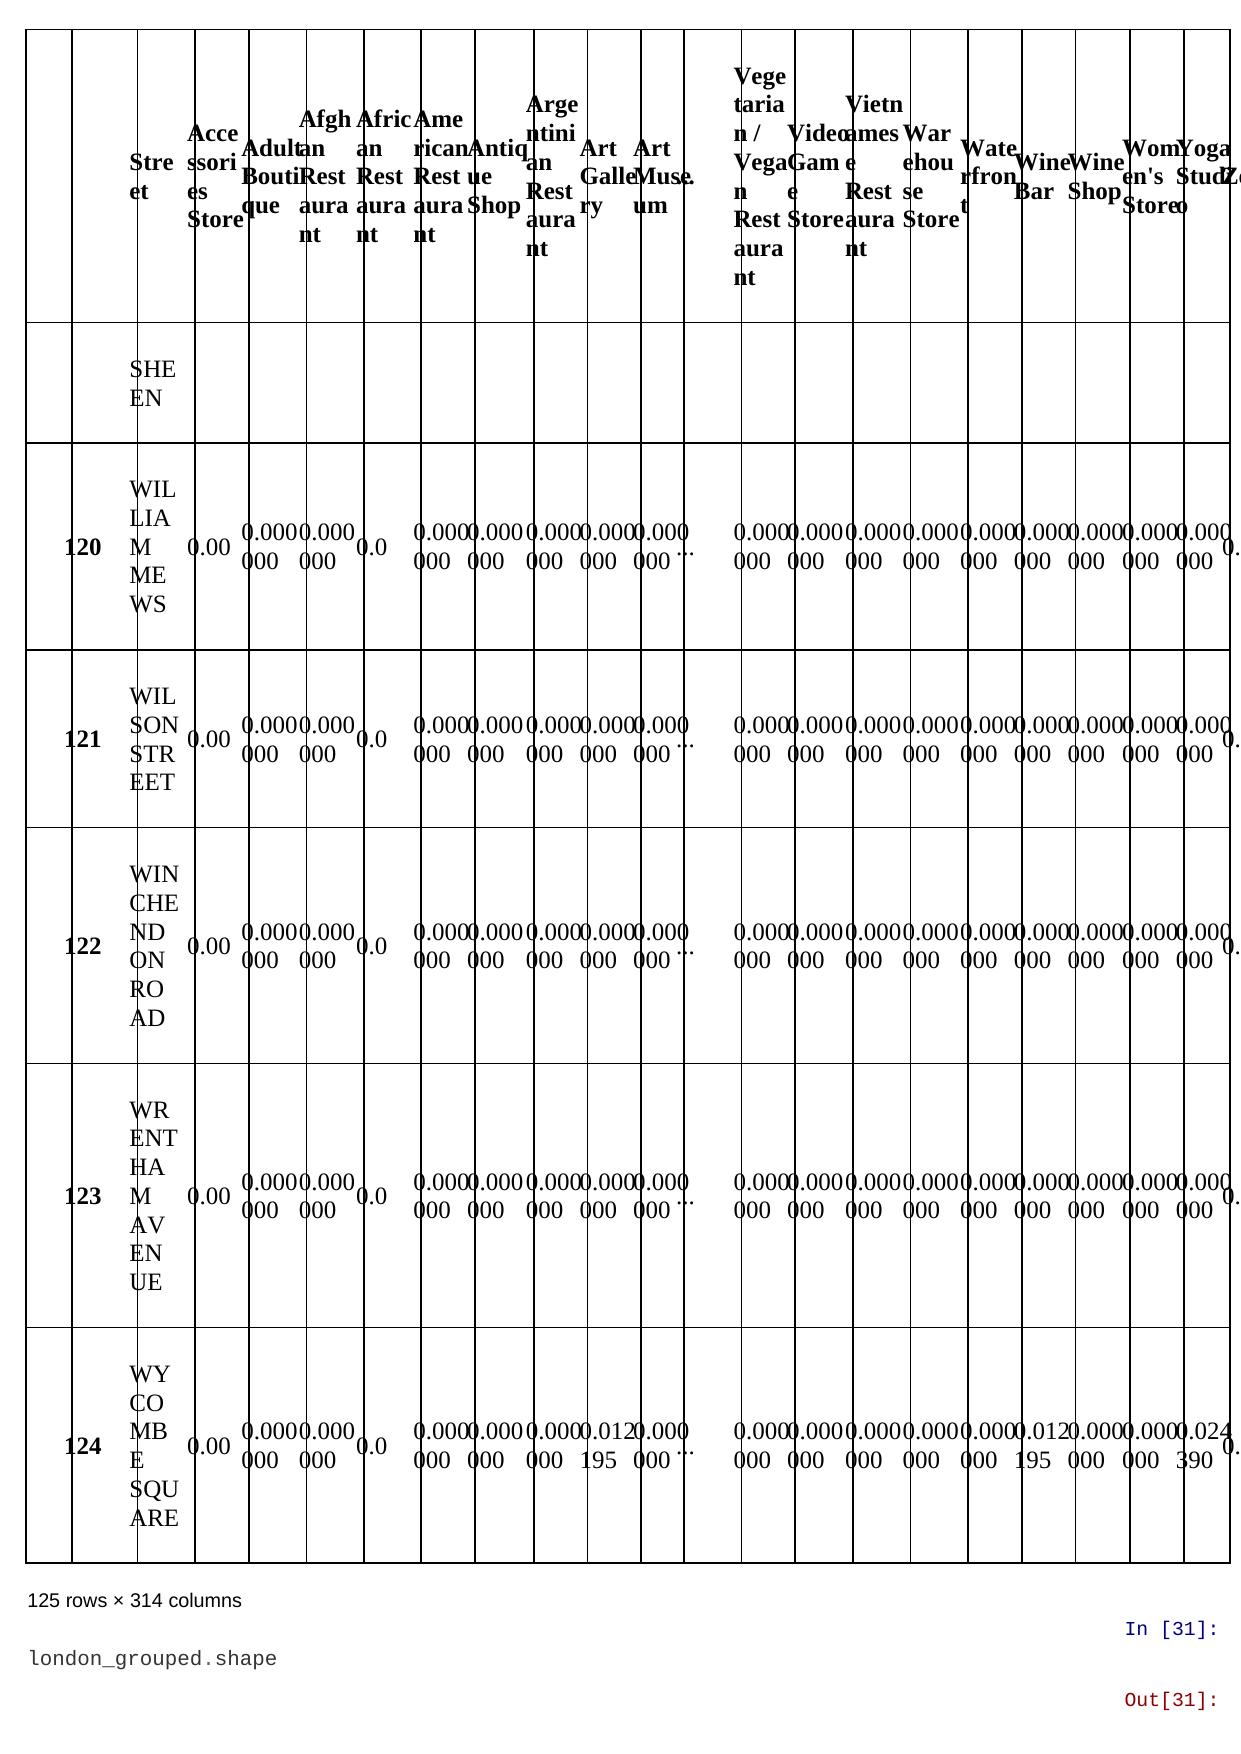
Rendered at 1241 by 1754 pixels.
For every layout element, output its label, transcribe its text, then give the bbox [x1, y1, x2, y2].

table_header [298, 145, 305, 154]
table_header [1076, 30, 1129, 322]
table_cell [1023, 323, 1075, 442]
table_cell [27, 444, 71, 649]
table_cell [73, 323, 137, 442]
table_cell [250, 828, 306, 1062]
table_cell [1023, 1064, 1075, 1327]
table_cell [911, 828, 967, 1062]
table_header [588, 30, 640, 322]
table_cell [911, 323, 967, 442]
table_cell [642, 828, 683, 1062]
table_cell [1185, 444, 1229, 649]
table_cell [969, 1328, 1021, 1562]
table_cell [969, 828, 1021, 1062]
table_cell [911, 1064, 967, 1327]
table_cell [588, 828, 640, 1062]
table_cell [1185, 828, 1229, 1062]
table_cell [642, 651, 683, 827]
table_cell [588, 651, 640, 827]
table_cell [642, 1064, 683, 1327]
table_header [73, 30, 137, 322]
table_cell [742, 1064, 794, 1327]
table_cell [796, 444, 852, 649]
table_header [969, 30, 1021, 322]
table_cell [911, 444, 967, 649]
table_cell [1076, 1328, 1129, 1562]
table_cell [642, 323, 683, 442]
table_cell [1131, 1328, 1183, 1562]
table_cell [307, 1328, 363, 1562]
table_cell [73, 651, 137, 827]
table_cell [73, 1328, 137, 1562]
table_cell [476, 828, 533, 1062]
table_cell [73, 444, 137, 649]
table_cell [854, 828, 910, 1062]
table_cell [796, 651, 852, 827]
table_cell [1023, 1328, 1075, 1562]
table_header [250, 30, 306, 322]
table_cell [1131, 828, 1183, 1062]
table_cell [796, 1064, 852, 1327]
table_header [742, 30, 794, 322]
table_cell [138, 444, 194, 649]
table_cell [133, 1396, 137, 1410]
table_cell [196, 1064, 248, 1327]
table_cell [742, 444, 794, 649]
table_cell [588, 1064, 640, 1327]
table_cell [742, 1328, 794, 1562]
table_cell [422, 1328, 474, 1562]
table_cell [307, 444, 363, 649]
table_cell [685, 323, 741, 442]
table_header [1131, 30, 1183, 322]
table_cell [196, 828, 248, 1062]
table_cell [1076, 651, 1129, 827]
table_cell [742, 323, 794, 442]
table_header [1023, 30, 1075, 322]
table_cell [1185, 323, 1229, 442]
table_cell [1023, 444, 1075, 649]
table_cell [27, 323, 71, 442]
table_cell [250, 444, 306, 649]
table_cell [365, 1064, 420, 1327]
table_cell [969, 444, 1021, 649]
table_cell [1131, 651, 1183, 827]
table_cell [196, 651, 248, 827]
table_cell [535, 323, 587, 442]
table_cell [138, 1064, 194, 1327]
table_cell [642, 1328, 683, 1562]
text 125 rows × 314 columns [27, 1589, 1219, 1611]
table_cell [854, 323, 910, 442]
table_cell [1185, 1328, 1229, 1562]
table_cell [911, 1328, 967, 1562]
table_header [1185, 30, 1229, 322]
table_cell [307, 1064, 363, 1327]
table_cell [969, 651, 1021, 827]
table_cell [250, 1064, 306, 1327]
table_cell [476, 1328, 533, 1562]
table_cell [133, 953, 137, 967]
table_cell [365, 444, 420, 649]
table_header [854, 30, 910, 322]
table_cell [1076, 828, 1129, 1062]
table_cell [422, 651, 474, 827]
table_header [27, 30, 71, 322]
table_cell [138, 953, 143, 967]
text Out[31]: [27, 1682, 1219, 1712]
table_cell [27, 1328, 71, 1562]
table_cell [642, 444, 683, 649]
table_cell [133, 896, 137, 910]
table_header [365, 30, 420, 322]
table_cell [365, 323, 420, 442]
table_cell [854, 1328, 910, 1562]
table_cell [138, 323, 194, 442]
text london_grouped.shape [27, 1642, 1219, 1672]
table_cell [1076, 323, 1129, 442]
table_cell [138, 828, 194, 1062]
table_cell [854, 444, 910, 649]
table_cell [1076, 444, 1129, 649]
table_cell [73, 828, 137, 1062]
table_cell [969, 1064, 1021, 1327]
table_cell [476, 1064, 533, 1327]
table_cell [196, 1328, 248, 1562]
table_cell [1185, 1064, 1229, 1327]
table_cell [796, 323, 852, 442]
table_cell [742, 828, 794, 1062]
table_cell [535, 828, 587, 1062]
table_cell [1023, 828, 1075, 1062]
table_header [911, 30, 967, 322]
text In [31]: [27, 1611, 1219, 1642]
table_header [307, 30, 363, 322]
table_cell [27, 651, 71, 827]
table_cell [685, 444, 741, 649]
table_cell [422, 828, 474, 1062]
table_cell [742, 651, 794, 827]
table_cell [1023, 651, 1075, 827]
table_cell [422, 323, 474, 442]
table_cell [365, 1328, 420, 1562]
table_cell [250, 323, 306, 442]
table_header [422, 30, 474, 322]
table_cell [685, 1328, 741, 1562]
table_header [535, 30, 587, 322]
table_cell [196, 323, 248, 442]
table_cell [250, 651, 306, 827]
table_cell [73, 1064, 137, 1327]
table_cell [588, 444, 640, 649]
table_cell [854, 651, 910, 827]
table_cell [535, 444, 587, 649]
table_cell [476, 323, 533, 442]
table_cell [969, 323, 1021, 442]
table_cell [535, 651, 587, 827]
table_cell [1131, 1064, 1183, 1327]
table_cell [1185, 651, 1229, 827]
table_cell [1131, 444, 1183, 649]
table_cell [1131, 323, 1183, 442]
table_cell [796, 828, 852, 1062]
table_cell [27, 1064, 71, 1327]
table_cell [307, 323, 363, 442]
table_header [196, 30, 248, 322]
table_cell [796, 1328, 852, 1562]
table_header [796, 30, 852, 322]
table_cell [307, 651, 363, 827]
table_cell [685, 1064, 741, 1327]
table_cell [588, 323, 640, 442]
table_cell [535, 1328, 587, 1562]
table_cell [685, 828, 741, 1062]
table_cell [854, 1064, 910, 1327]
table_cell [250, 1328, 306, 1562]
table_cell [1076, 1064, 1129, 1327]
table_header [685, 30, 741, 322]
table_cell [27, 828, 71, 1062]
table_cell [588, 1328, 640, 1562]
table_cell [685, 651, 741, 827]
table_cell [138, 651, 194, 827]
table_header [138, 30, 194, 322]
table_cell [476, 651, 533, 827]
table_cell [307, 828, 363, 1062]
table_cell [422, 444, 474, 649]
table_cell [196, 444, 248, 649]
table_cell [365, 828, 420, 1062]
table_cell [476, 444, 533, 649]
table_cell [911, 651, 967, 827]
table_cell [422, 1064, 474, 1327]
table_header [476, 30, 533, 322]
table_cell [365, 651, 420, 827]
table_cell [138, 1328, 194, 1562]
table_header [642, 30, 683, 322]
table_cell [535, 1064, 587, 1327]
